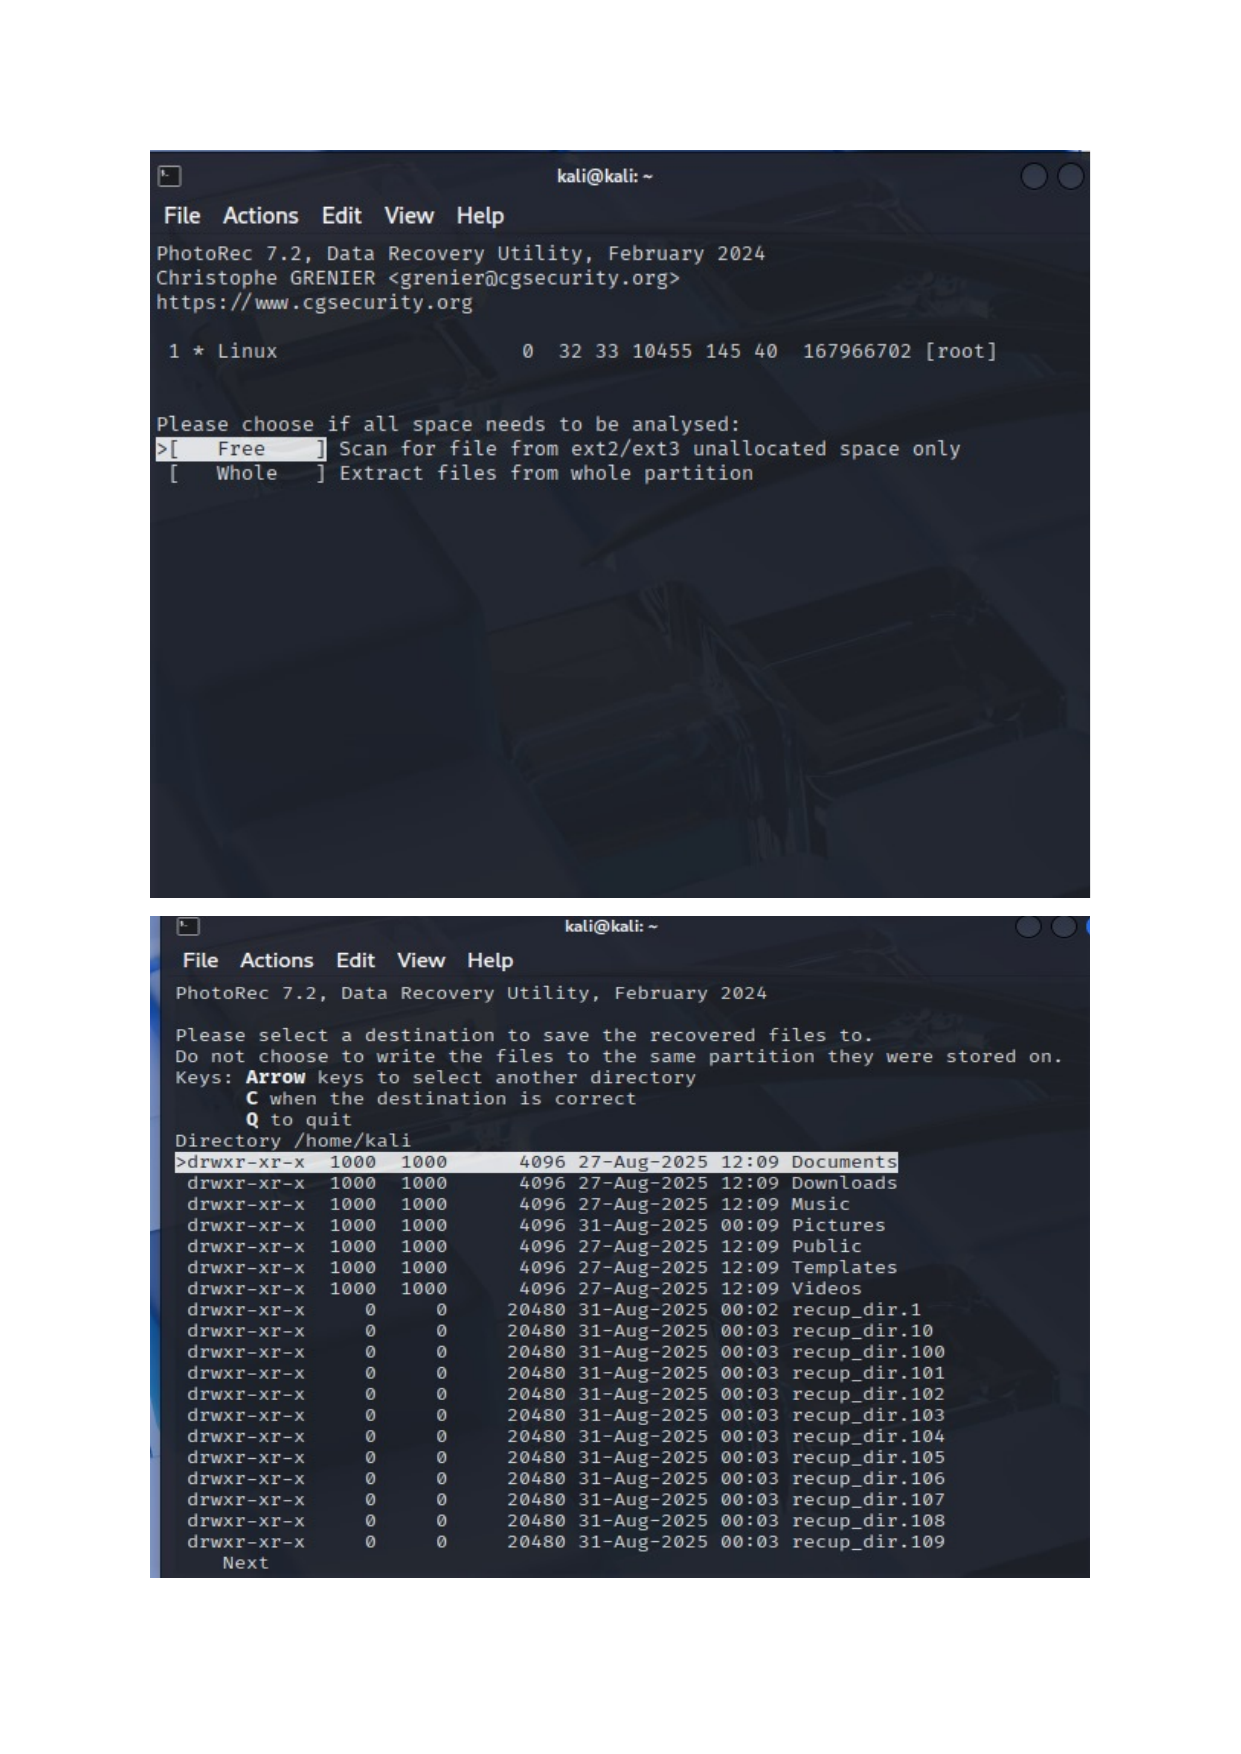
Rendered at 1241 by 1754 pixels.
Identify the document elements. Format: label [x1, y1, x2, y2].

picture [150, 916, 1090, 1578]
picture [150, 150, 1091, 898]
